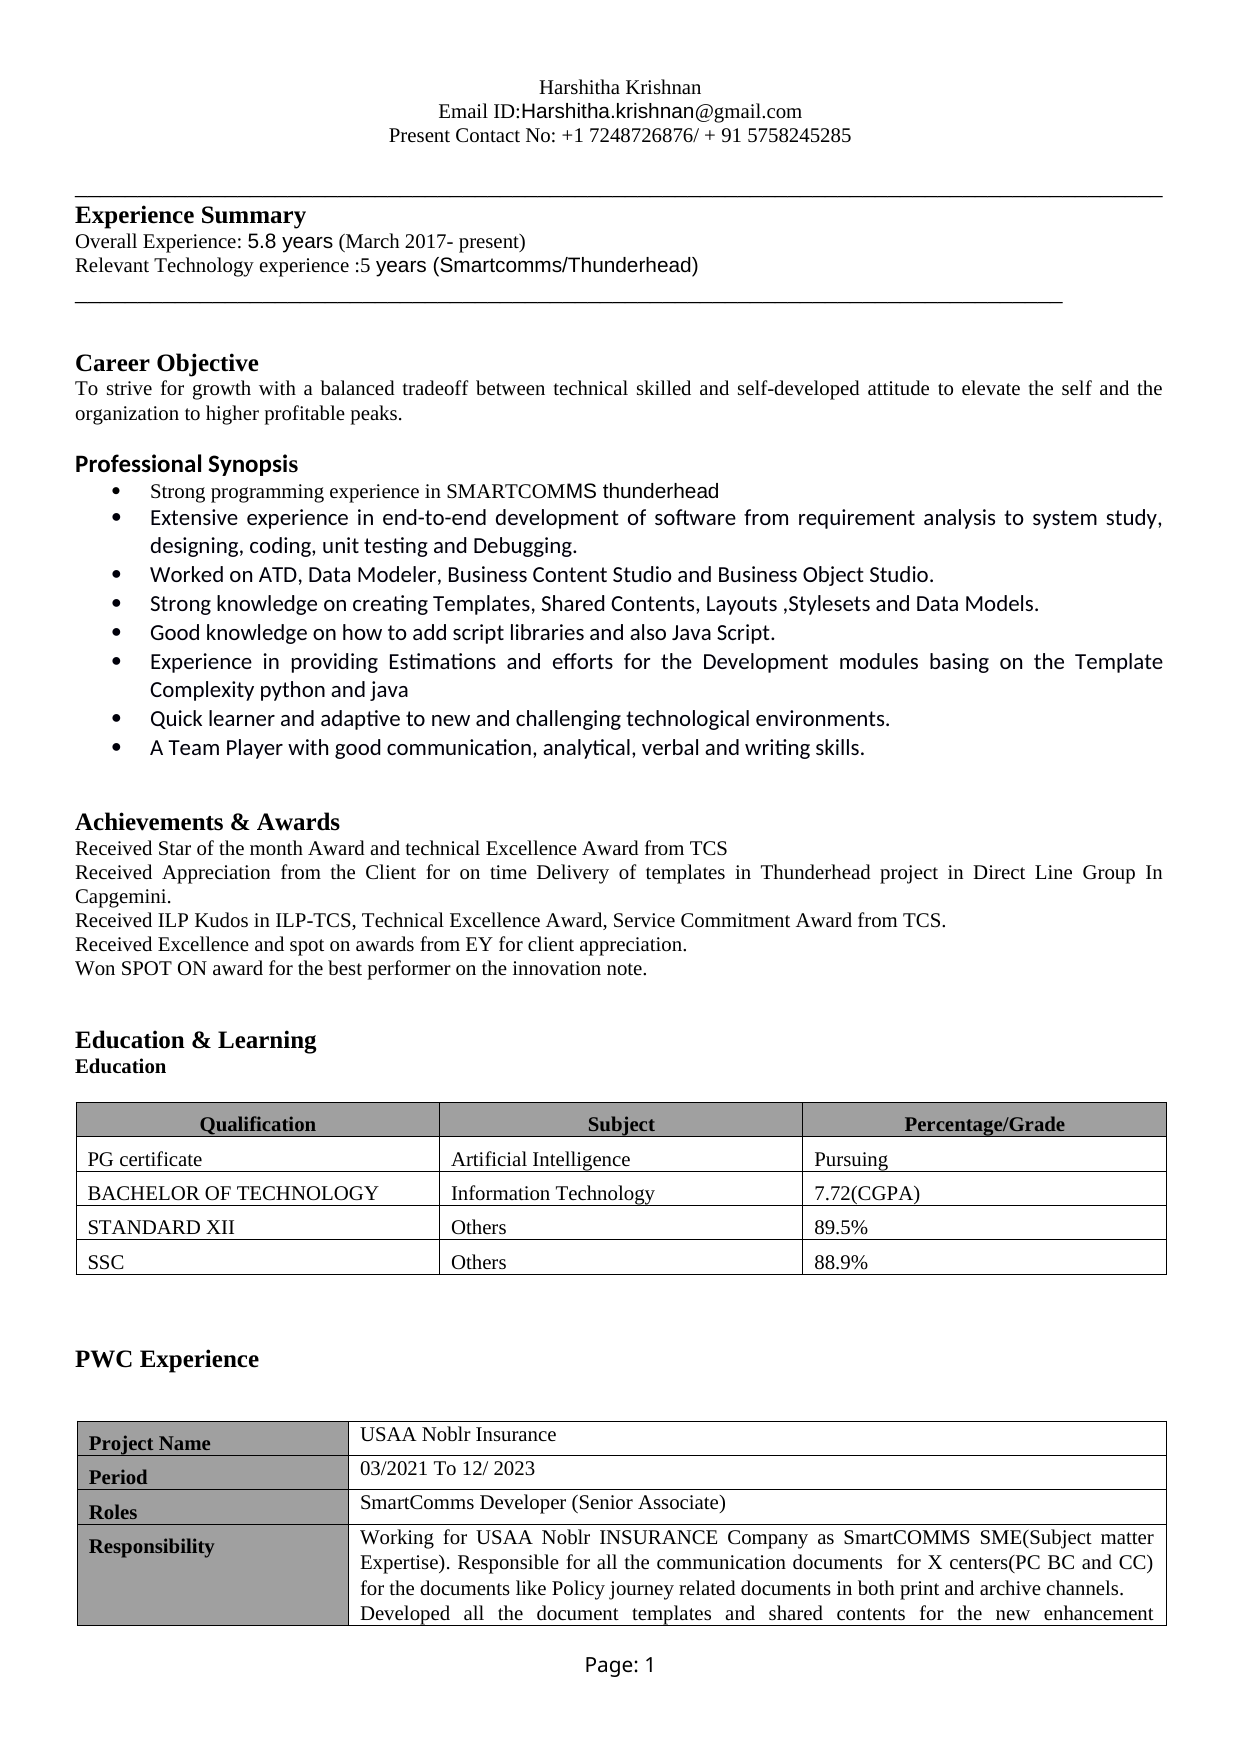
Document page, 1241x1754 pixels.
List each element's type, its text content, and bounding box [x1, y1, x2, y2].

table_header Qualification [77, 1103, 439, 1136]
text PWC Experience [75, 1344, 1165, 1372]
table_cell Roles [78, 1490, 348, 1524]
text Received ILP Kudos in ILP-TCS, Technical Excellence Award, Service Commitment Award from TCS. [75, 908, 1165, 932]
table_cell SmartComms Developer (Senior Associate) [349, 1490, 1166, 1524]
text Education [75, 1054, 1165, 1078]
table_cell 89.5% [803, 1206, 1166, 1239]
table_header Percentage/Grade [803, 1103, 1166, 1136]
table_cell STANDARD XII [77, 1206, 439, 1239]
table_cell Information Technology [440, 1172, 802, 1205]
text Education & Learning [75, 1025, 1165, 1054]
text Won SPOT ON award for the best performer on the innovation note. [75, 956, 1165, 980]
list Worked on ATD, Data Modeler, Business Content Studio and Business Object Studio. [112, 560, 1165, 588]
table_header Project Name [78, 1422, 348, 1455]
table_header USAA Noblr Insurance [349, 1422, 1166, 1455]
text Harshitha Krishnan [75, 75, 1165, 99]
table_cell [349, 1525, 1166, 1625]
table_header Subject [440, 1103, 802, 1136]
list A Team Player with good communication, analytical, verbal and writing skills. [112, 733, 1165, 761]
table_cell Period [78, 1456, 348, 1489]
text Achievements & Awards [75, 807, 1165, 836]
text Present Contact No: +1 7248726876/ + 91 5758245285 [75, 123, 1165, 147]
table_cell Others [440, 1240, 802, 1274]
text Received Excellence and spot on awards from EY for client appreciation. [75, 932, 1165, 956]
table_cell 03/2021 To 12/ 2023 [349, 1456, 1166, 1489]
text Received Appreciation from the Client for on time Delivery of templates in Thunderhead project in Direct Line Group In Capgemini. [75, 860, 1165, 908]
text Relevant Technology experience :5 years (Smartcomms/Thunderhead) [75, 253, 1165, 277]
table_cell Others [440, 1206, 802, 1239]
table_cell Pursuing [803, 1137, 1166, 1171]
list Strong programming experience in SMARTCOMMS thunderhead [112, 479, 1165, 503]
table_cell Responsibility [78, 1525, 348, 1625]
list Experience in providing Estimations and efforts for the Development modules basing on the Template Complexity python and java [112, 647, 1165, 703]
text Overall Experience: 5.8 years (March 2017- present) [75, 229, 1165, 253]
table_cell SSC [77, 1240, 439, 1274]
text To strive for growth with a balanced tradeoff between technical skilled and self-developed attitude to elevate the self and the organization to higher profitable peaks. [75, 376, 1165, 424]
table_cell BACHELOR OF TECHNOLOGY [77, 1172, 439, 1205]
list Good knowledge on how to add script libraries and also Java Script. [112, 618, 1165, 646]
table_cell Artificial Intelligence [440, 1137, 802, 1171]
text _______________________________________________________________________________ [75, 277, 1165, 306]
list Quick learner and adaptive to new and challenging technological environments. [112, 704, 1165, 732]
text Email ID:Harshitha.krishnan@gmail.com [75, 99, 1165, 123]
table_cell 88.9% [803, 1240, 1166, 1274]
text Experience Summary [75, 200, 1165, 229]
list Extensive experience in end-to-end development of software from requirement analysis to system study, designing, coding, unit testing and Debugging. [112, 503, 1165, 559]
text Career Objective [75, 348, 1165, 376]
table_cell 7.72(CGPA) [803, 1172, 1166, 1205]
text Received Star of the month Award and technical Excellence Award from TCS [75, 836, 1165, 860]
table_cell PG certificate [77, 1137, 439, 1171]
list Strong knowledge on creating Templates, Shared Contents, Layouts ,Stylesets and Data Models. [112, 589, 1165, 617]
text _______________________________________________________________________________________ [75, 171, 1165, 200]
text Professional Synopsis [75, 448, 1165, 479]
